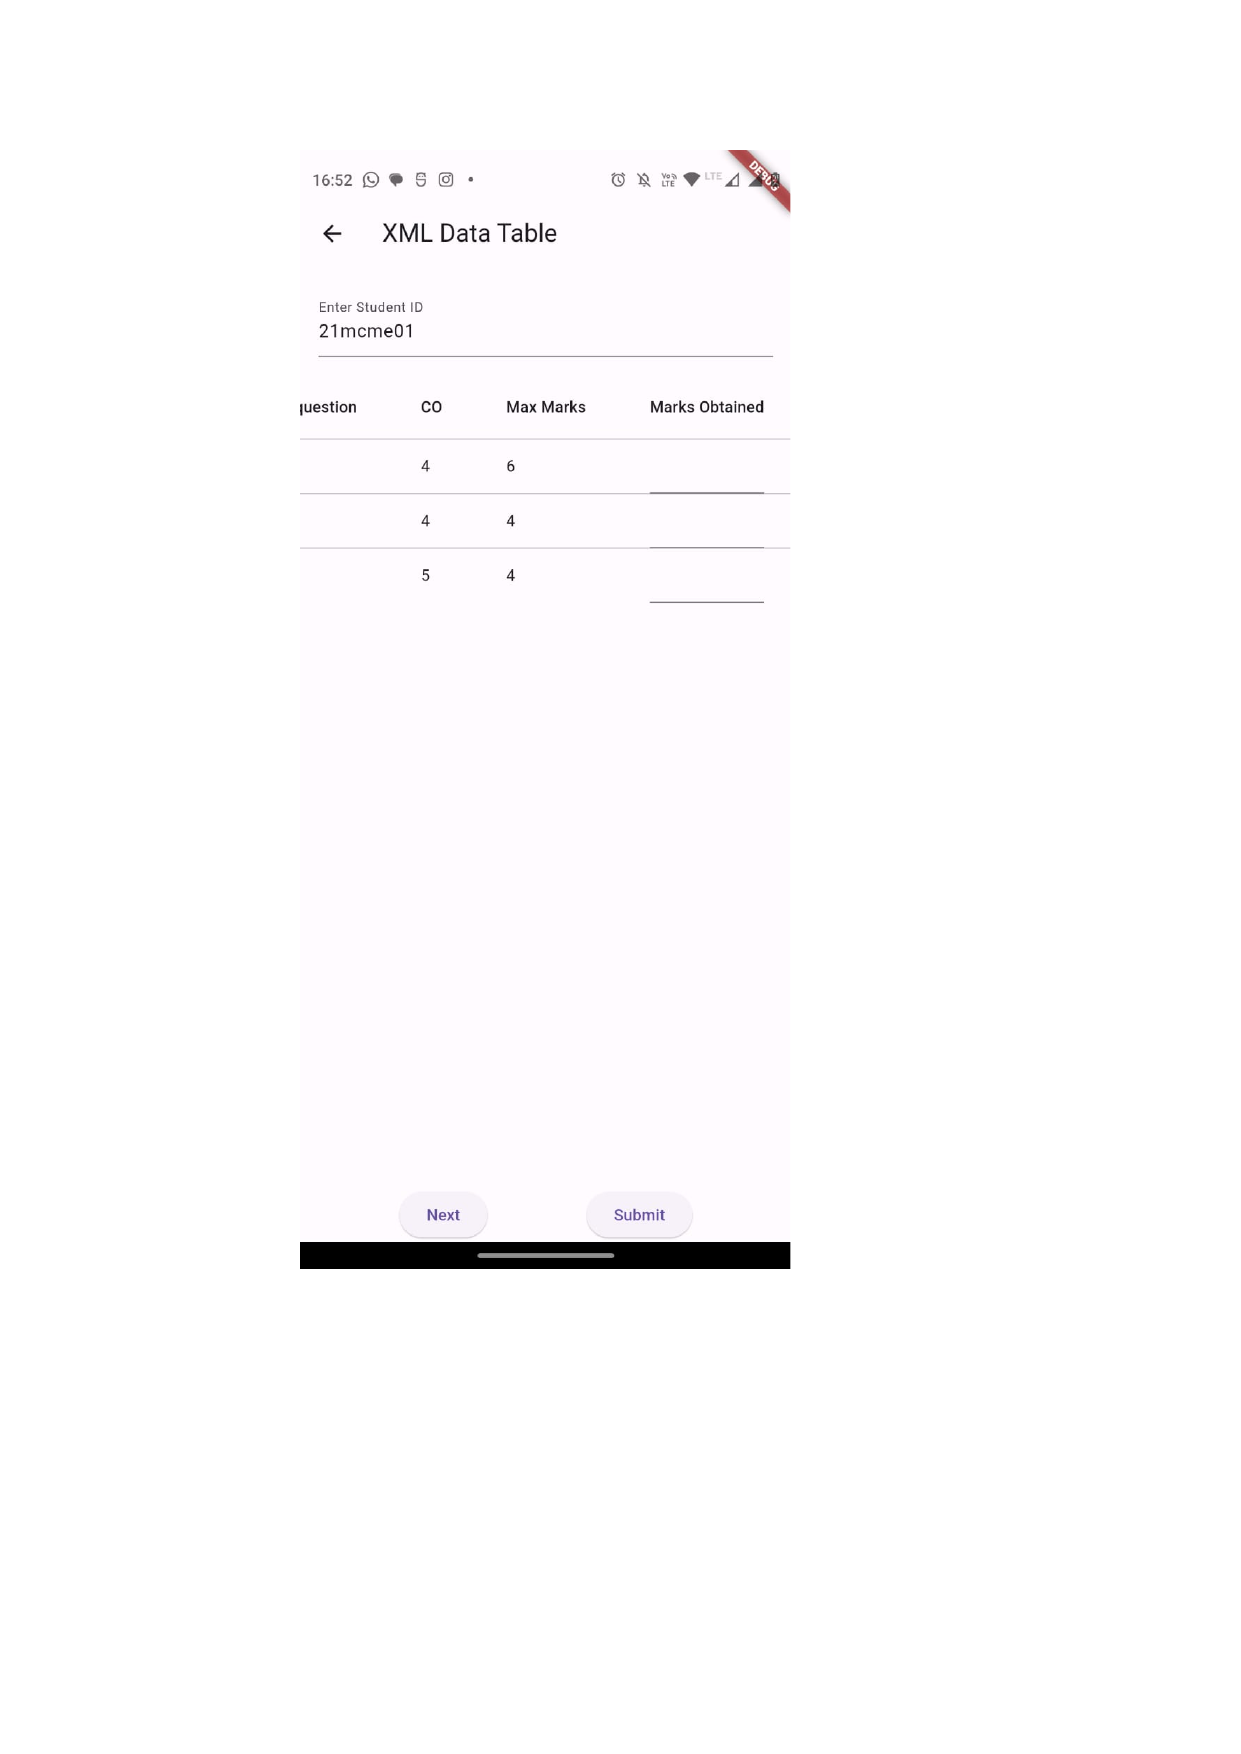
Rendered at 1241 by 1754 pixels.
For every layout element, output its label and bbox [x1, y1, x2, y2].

picture [300, 150, 791, 1269]
